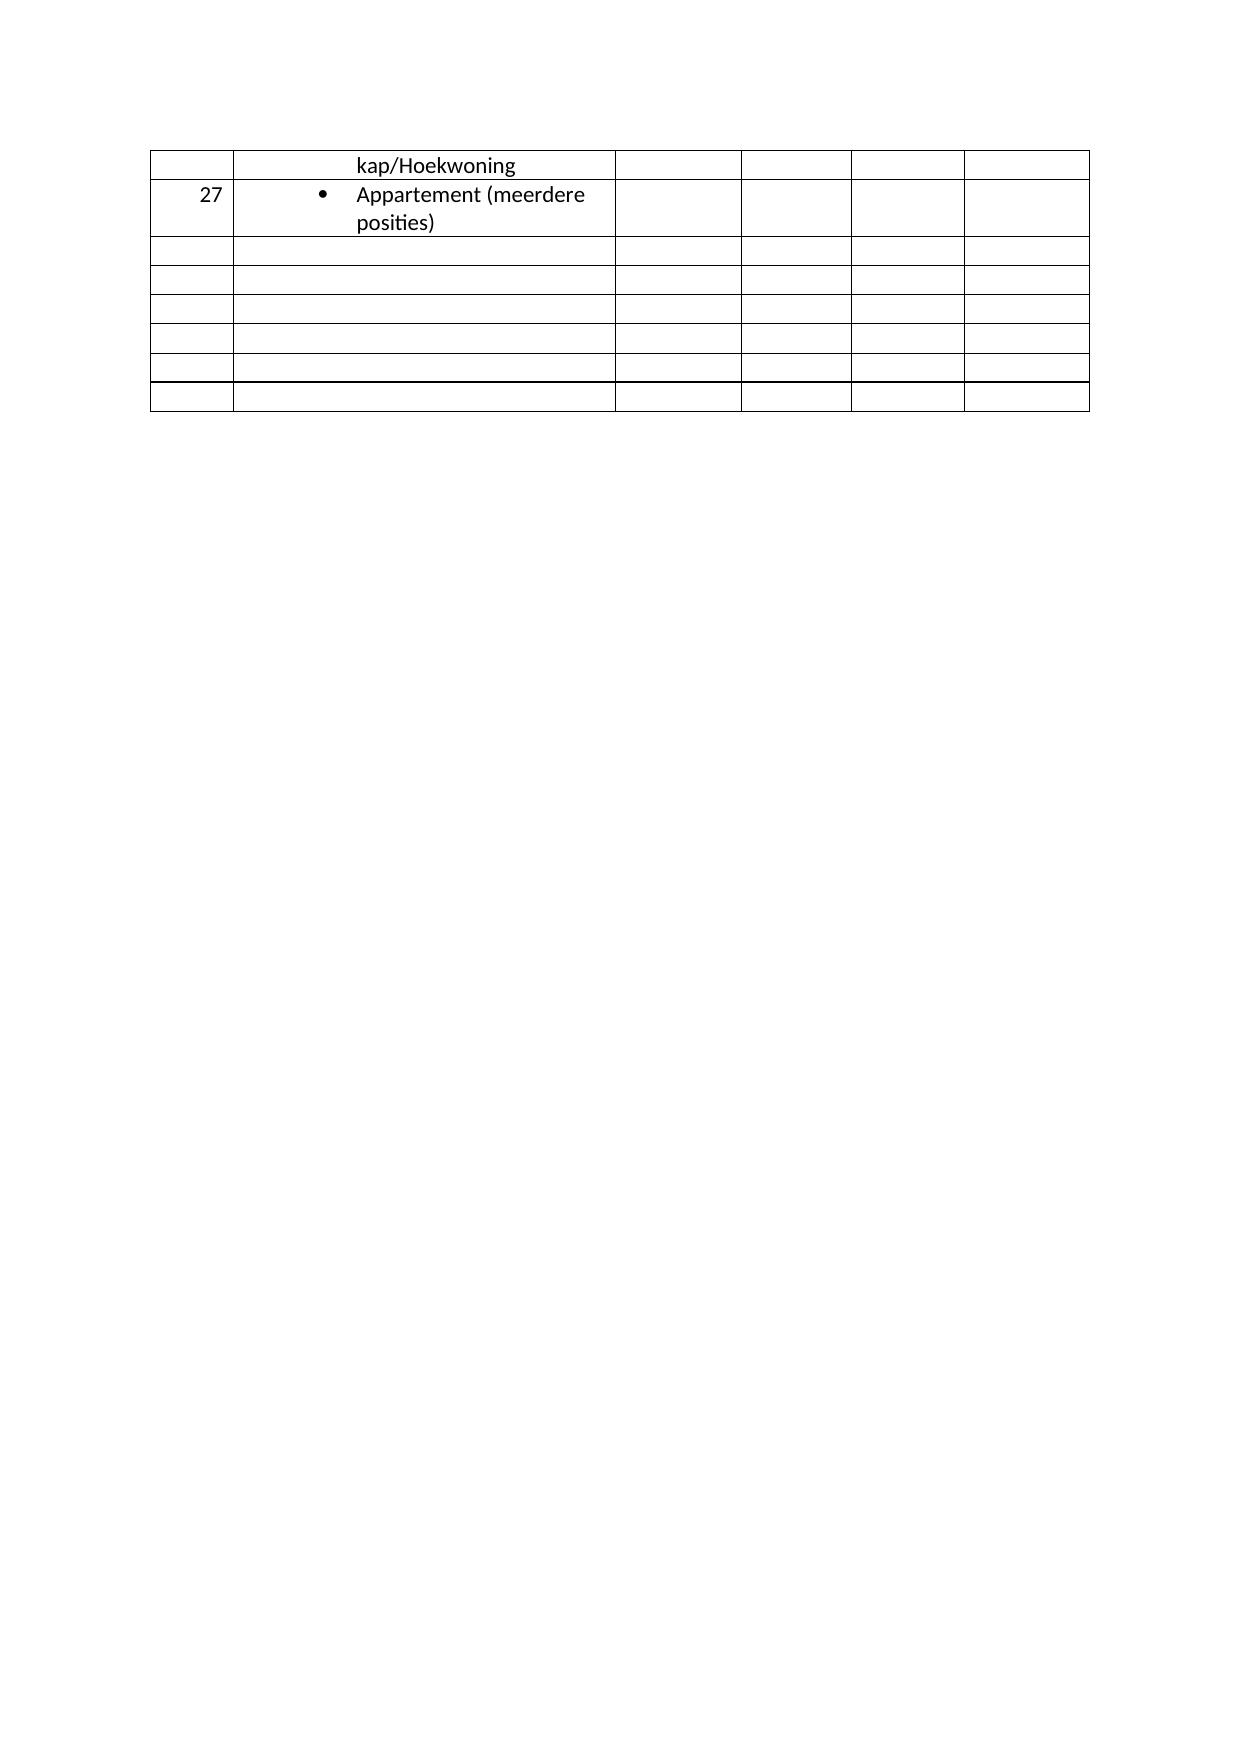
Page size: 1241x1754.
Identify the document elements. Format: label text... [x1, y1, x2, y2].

table_cell [965, 354, 1089, 381]
table_cell [616, 237, 741, 265]
table_cell 26 [151, 151, 233, 179]
table_cell [742, 295, 851, 323]
table_cell [742, 324, 851, 352]
table_cell [151, 295, 233, 323]
table_cell [616, 266, 741, 294]
table_cell [965, 237, 1089, 265]
table_cell [742, 266, 851, 294]
table_cell [616, 324, 741, 352]
table_cell [616, 383, 741, 411]
table_cell [852, 151, 964, 179]
table_cell [852, 324, 964, 352]
table_cell [151, 354, 233, 381]
table_cell [852, 237, 964, 265]
table_cell [965, 324, 1089, 352]
table_cell [965, 266, 1089, 294]
table_cell [616, 295, 741, 323]
table_cell [616, 151, 741, 179]
table_cell [852, 266, 964, 294]
table_cell [151, 237, 233, 265]
table_cell [234, 295, 615, 323]
table_cell [151, 383, 233, 411]
table_cell [965, 295, 1089, 323]
table_cell [965, 383, 1089, 411]
table_cell [234, 237, 615, 265]
table_cell [234, 266, 615, 294]
table_cell [616, 354, 741, 381]
table_cell [151, 266, 233, 294]
table_cell [742, 354, 851, 381]
table_cell [742, 151, 851, 179]
table_cell [965, 180, 1089, 236]
table_cell [234, 324, 615, 352]
table_cell [742, 237, 851, 265]
table_cell [742, 383, 851, 411]
table_cell 27 [151, 180, 233, 236]
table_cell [234, 151, 615, 179]
table_cell [616, 180, 741, 236]
table_cell [742, 180, 851, 236]
table_cell [852, 354, 964, 381]
table_cell [852, 295, 964, 323]
table_cell [852, 383, 964, 411]
table_cell [151, 324, 233, 352]
table_cell [234, 383, 615, 411]
table_cell [234, 354, 615, 381]
table_cell [852, 180, 964, 236]
table_cell Appartement (meerdere posities) [234, 180, 615, 236]
table_cell [965, 151, 1089, 179]
